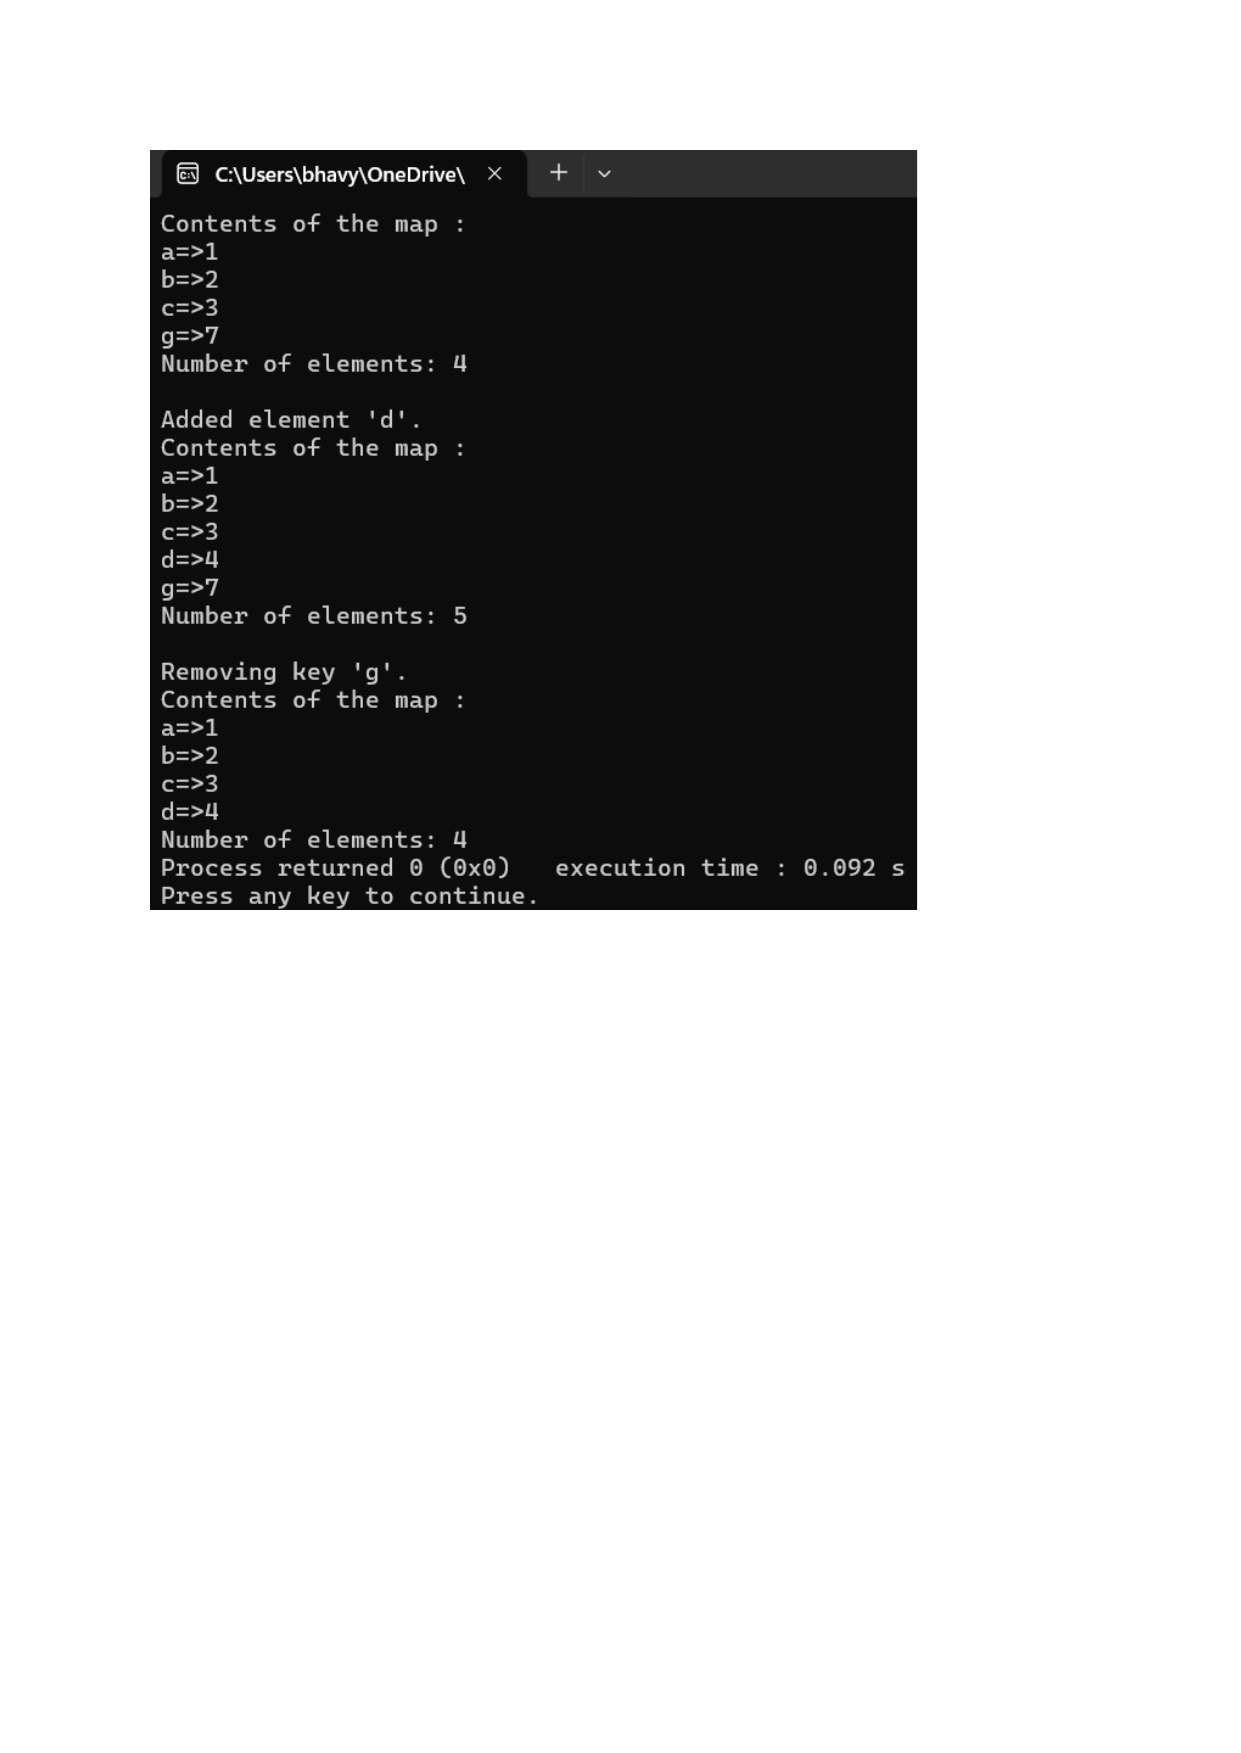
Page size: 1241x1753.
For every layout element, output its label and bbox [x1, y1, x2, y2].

picture [150, 150, 918, 910]
